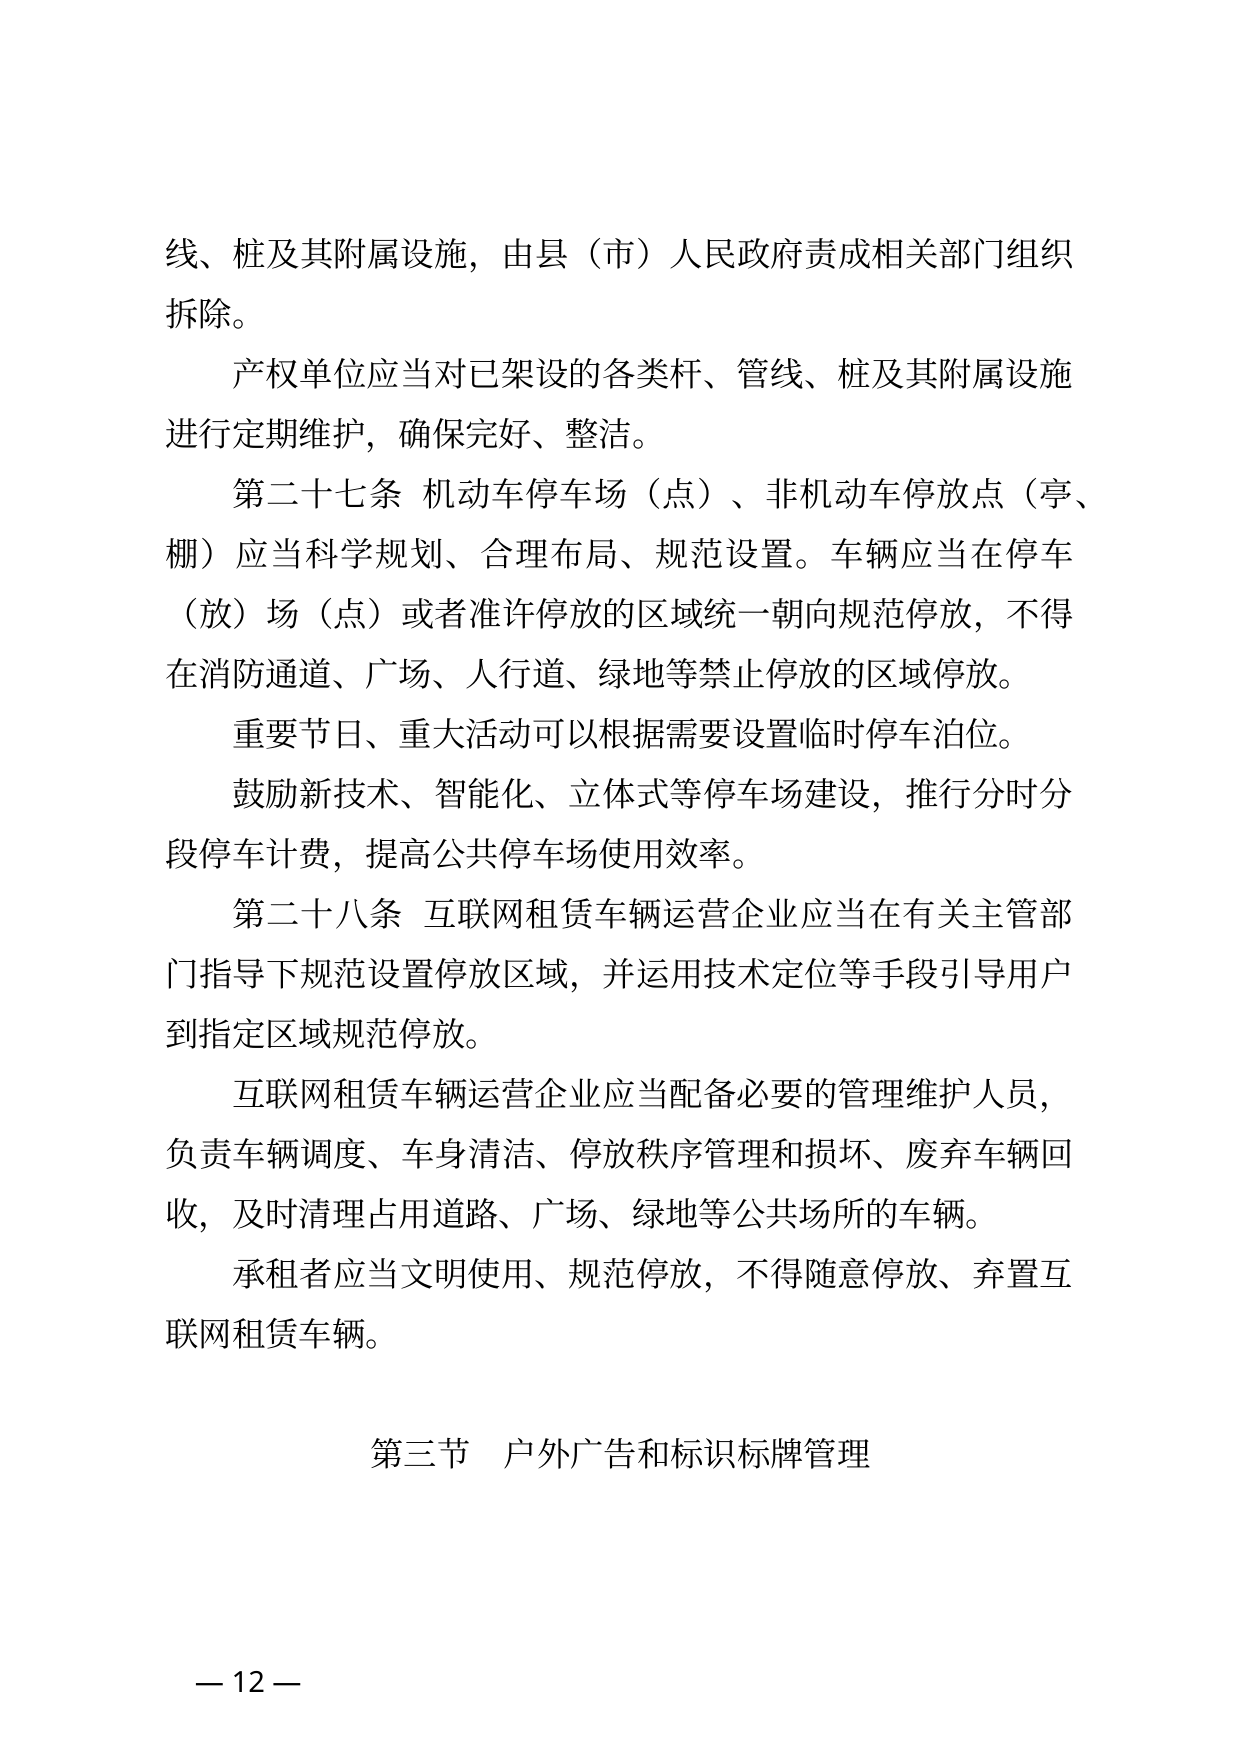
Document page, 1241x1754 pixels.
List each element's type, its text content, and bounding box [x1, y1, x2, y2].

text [165, 218, 1075, 338]
text 重要节日、重大活动可以根据需要设置临时停车泊位。 [165, 698, 1075, 758]
text 第三节 户外广告和标识标牌管理 [165, 1418, 1075, 1478]
text 承租者应当文明使用、规范停放，不得随意停放、弃置互联网租赁车辆。 [165, 1238, 1075, 1358]
text 第二十八条 互联网租赁车辆运营企业应当在有关主管部门指导下规范设置停放区域，并运用技术定位等手段引导用户到指定区域规范停放。 [165, 878, 1075, 1058]
text 产权单位应当对已架设的各类杆、管线、桩及其附属设施进行定期维护，确保完好、整洁。 [165, 338, 1075, 458]
text 互联网租赁车辆运营企业应当配备必要的管理维护人员，负责车辆调度、车身清洁、停放秩序管理和损坏、废弃车辆回收，及时清理占用道路、广场、绿地等公共场所的车辆。 [165, 1058, 1075, 1238]
text 第二十七条 机动车停车场（点）、非机动车停放点（亭、棚）应当科学规划、合理布局、规范设置。车辆应当在停车（放）场（点）或者准许停放的区域统一朝向规范停放，不得在消防通道、广场、人行道、绿地等禁止停放的区域停放。 [165, 458, 1075, 698]
text 鼓励新技术、智能化、立体式等停车场建设，推行分时分段停车计费，提高公共停车场使用效率。 [165, 758, 1075, 878]
